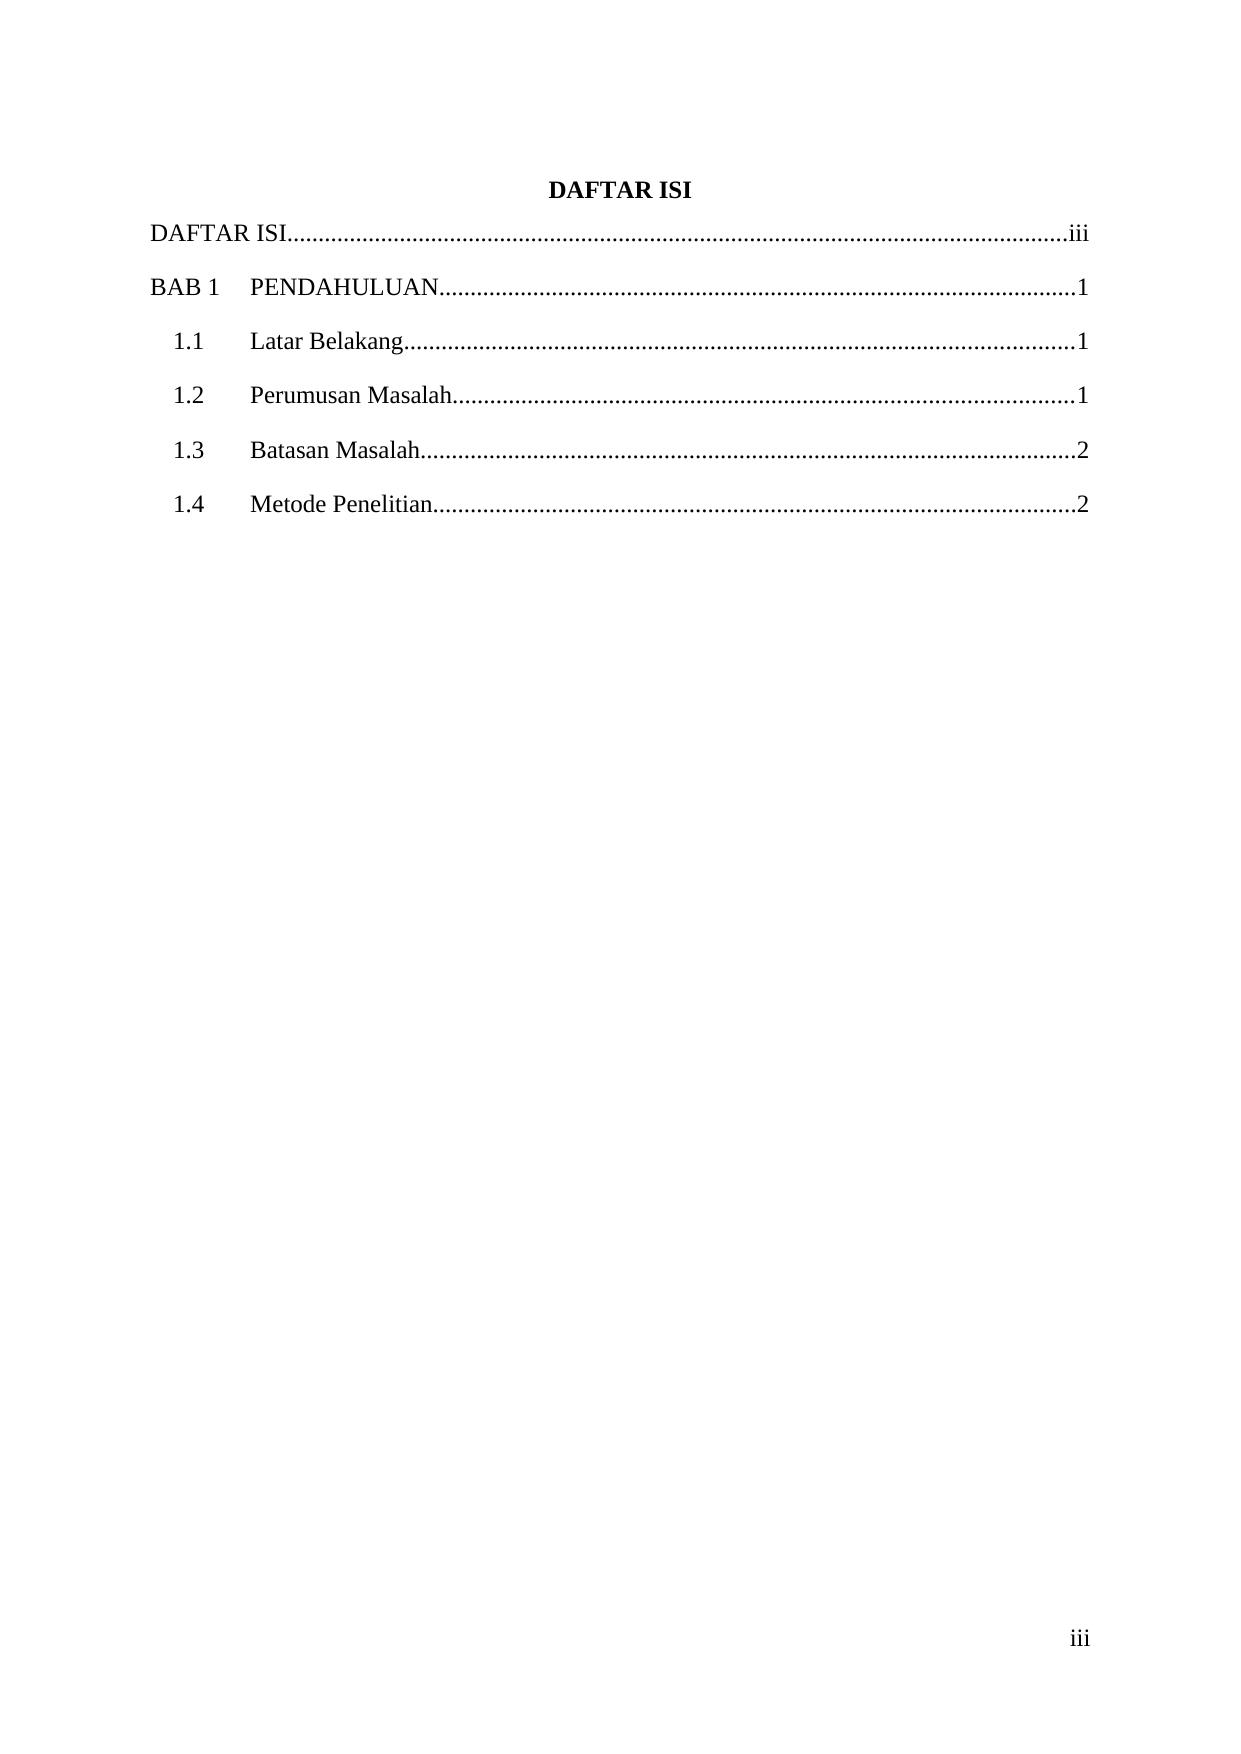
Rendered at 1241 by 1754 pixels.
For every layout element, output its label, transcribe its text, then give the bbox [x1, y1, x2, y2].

text 1.1 Latar Belakang 1 [173, 326, 1090, 355]
subtitle DAFTAR ISI [150, 175, 1090, 204]
text BAB 1 PENDAHULUAN 1 [150, 272, 1090, 300]
text 1.2 Perumusan Masalah 1 [173, 380, 1090, 409]
text 1.4 Metode Penelitian 2 [173, 489, 1090, 518]
text DAFTAR ISI iii [150, 218, 1090, 247]
text 1.3 Batasan Masalah 2 [173, 435, 1090, 463]
